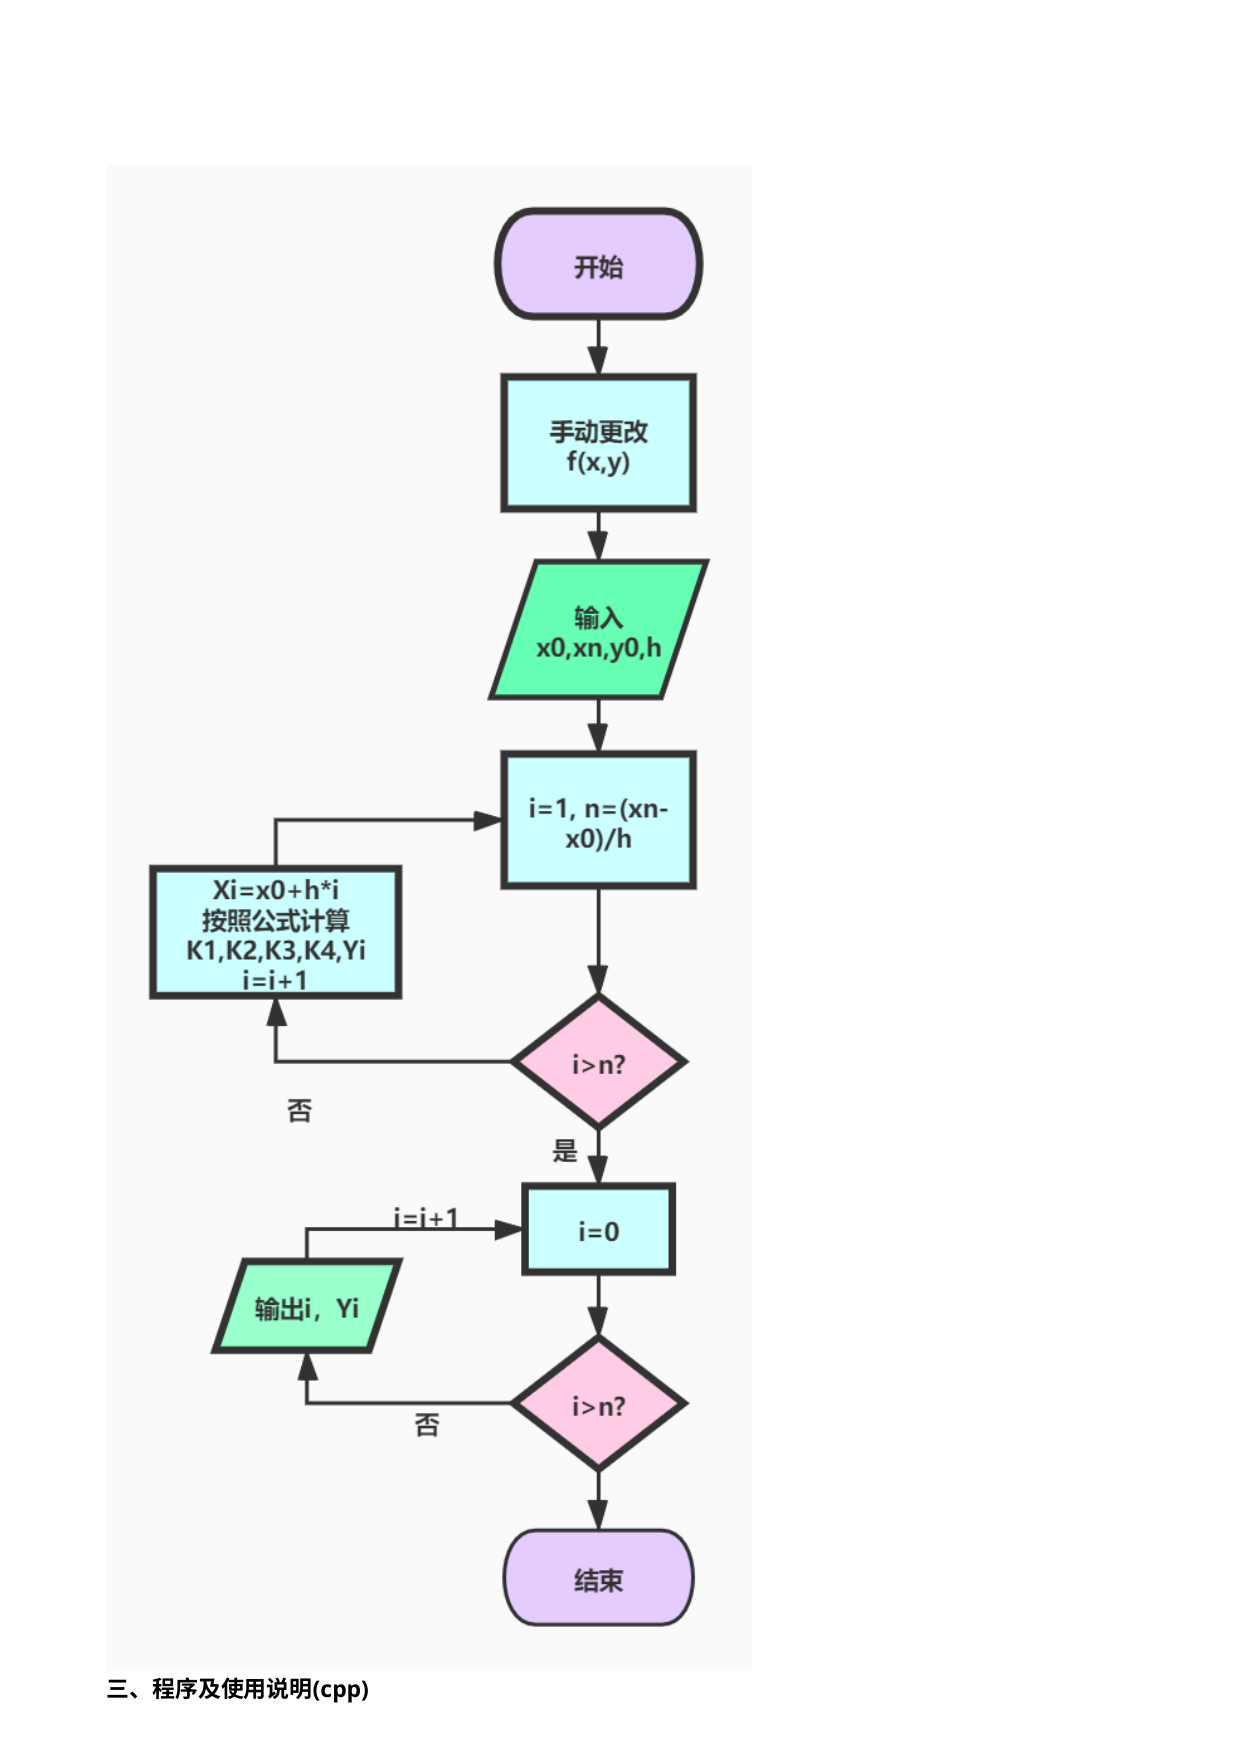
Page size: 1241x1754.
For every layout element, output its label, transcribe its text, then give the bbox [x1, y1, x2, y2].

picture [106, 164, 753, 1671]
text 三、程序及使用说明(cpp) [106, 1671, 1038, 1704]
